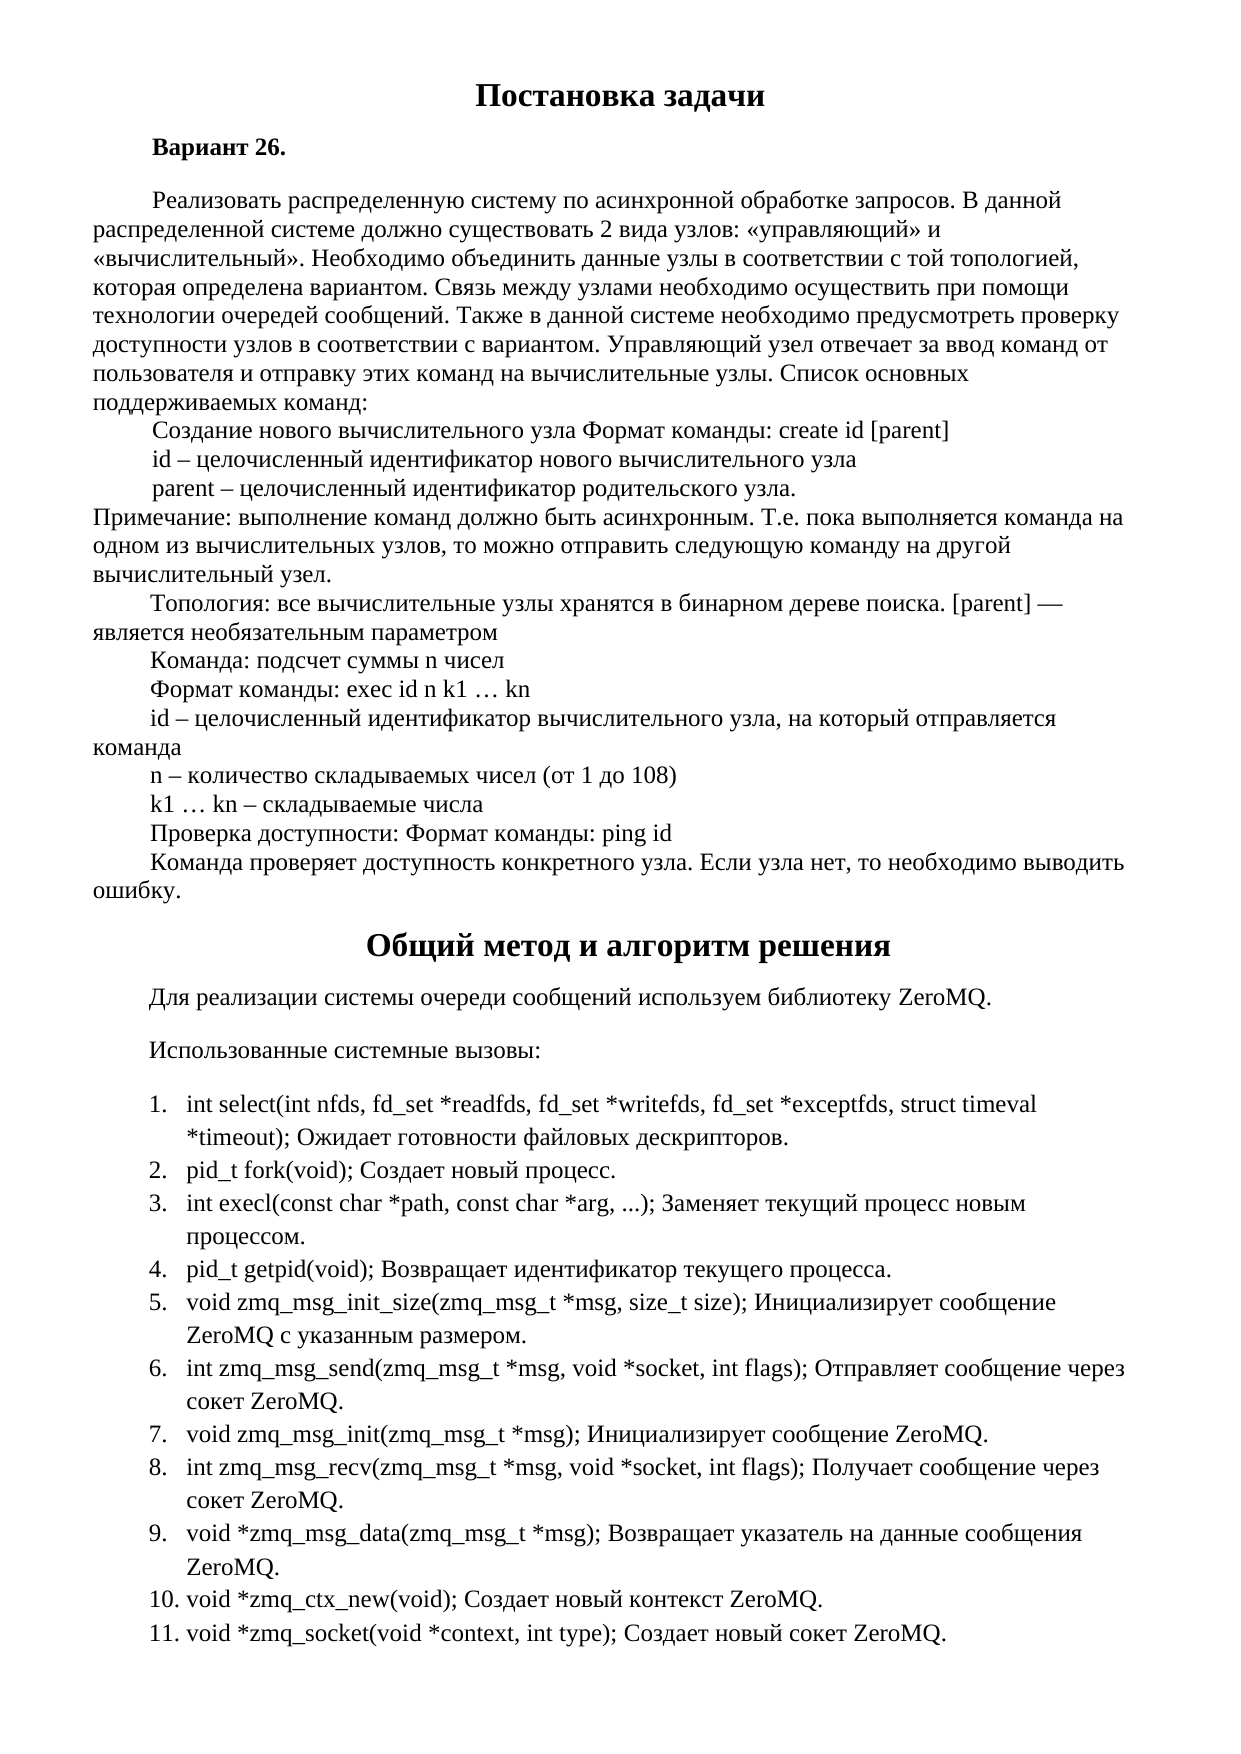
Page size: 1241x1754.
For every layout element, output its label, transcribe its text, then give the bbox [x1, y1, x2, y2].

list void zmq_msg_init(zmq_msg_t *msg); Инициализирует сообщение ZeroMQ. [149, 1419, 1147, 1448]
text Примечание: выполнение команд должно быть асинхронным. Т.е. пока выполняется команда на одном из вычислительных узлов, то можно отправить следующую команду на другой вычислительный узел. [93, 502, 1147, 588]
text Команда: подсчет суммы n чисел [93, 645, 1147, 674]
list void *zmq_msg_data(zmq_msg_t *msg); Возвращает указатель на данные сообщения ZeroMQ. [149, 1518, 1147, 1580]
text Формат команды: exec id n k1 … kn [93, 674, 1147, 703]
text n – количество складываемых чисел (от 1 до 108) [93, 760, 1147, 789]
text Вариант 26. [93, 132, 1147, 160]
list pid_t fork(void); Создает новый процесс. [149, 1155, 1147, 1184]
text Использованные системные вызовы: [75, 1035, 1147, 1064]
list int zmq_msg_send(zmq_msg_t *msg, void *socket, int flags); Отправляет сообщение через сокет ZeroMQ. [149, 1353, 1147, 1415]
text id – целочисленный идентификатор вычислительного узла, на который отправляется команда [93, 703, 1147, 760]
list int execl(const char *path, const char *arg, ...); Заменяет текущий процесс новым процессом. [149, 1188, 1147, 1250]
text parent – целочисленный идентификатор родительского узла. [93, 473, 1147, 502]
list pid_t getpid(void); Возвращает идентификатор текущего процесса. [149, 1254, 1147, 1283]
text Топология: все вычислительные узлы хранятся в бинарном дереве поиска. [parent] — является необязательным параметром [93, 588, 1147, 645]
list void *zmq_ctx_new(void); Создает новый контекст ZeroMQ. [149, 1584, 1147, 1613]
text Для реализации системы очереди сообщений используем библиотеку ZeroMQ. [75, 982, 1147, 1010]
list int zmq_msg_recv(zmq_msg_t *msg, void *socket, int flags); Получает сообщение через сокет ZeroMQ. [149, 1452, 1147, 1514]
text Реализовать распределенную систему по асинхронной обработке запросов. В данной распределенной системе должно существовать 2 вида узлов: «управляющий» и «вычислительный». Необходимо объединить данные узлы в соответствии с той топологией, которая определена вариантом. Связь между узлами необходимо осуществить при помощи технологии очередей сообщений. Также в данной системе необходимо предусмотреть проверку доступности узлов в соответствии с вариантом. Управляющий узел отвечает за ввод команд от пользователя и отправку этих команд на вычислительные узлы. Список основных поддерживаемых команд: [93, 185, 1147, 415]
text Проверка доступности: Формат команды: ping id [93, 818, 1147, 847]
list void zmq_msg_init_size(zmq_msg_t *msg, size_t size); Инициализирует сообщение ZeroMQ с указанным размером. [149, 1287, 1147, 1349]
text Команда проверяет доступность конкретного узла. Если узла нет, то необходимо выводить ошибку. [93, 847, 1147, 904]
text Создание нового вычислительного узла Формат команды: create id [parent] [93, 415, 1147, 444]
list int select(int nfds, fd_set *readfds, fd_set *writefds, fd_set *exceptfds, struct timeval *timeout); Ожидает готовности файловых дескрипторов. [149, 1089, 1147, 1151]
text id – целочисленный идентификатор нового вычислительного узла [93, 444, 1147, 473]
text k1 … kn – складываемые числа [93, 789, 1147, 818]
text Постановка задачи [93, 75, 1147, 113]
text Общий метод и алгоритм решения [93, 925, 1147, 963]
list void *zmq_socket(void *context, int type); Создает новый сокет ZeroMQ. [149, 1618, 1147, 1646]
